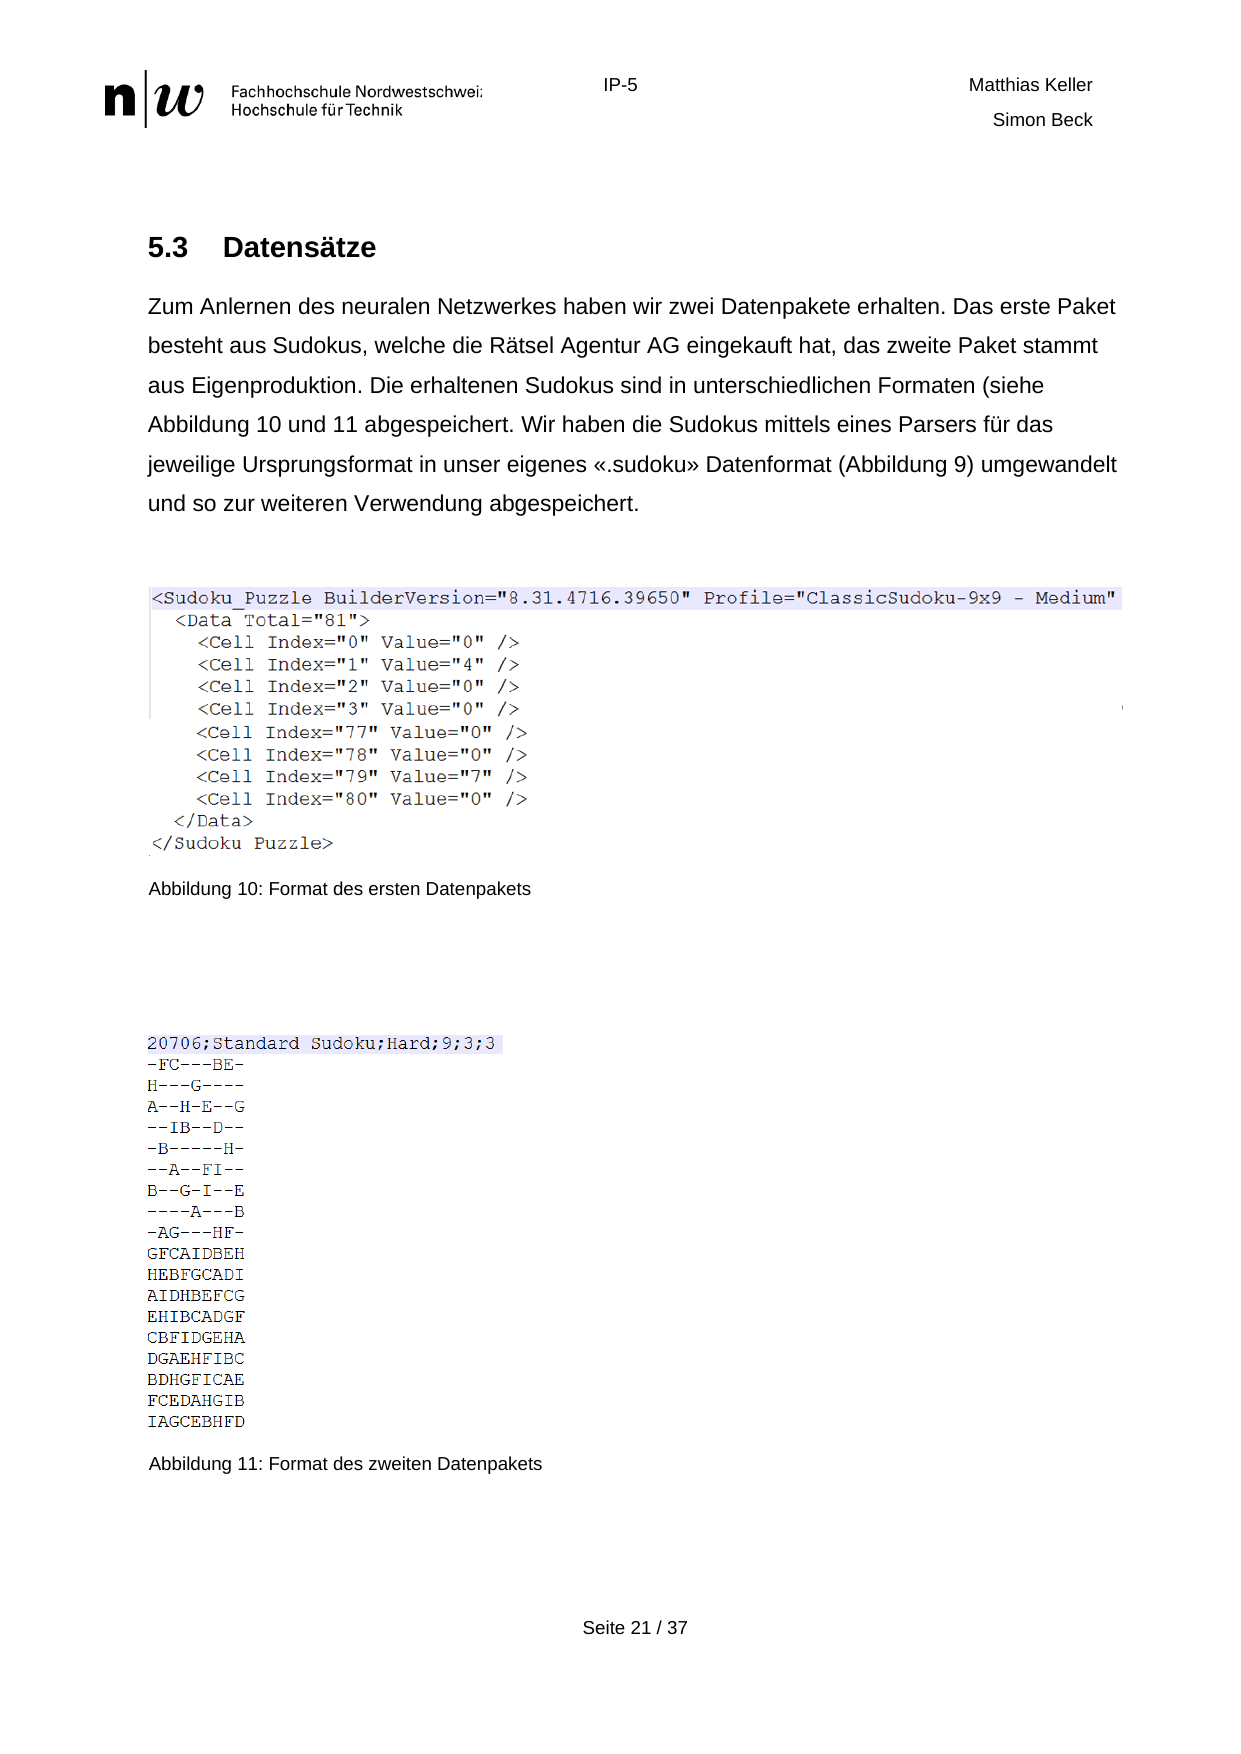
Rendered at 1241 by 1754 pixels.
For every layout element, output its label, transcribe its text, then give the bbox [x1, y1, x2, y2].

picture [148, 585, 1123, 856]
picture [103, 70, 482, 128]
text Zum Anlernen des neuralen Netzwerkes haben wir zwei Datenpakete erhalten. Das erste Paket besteht aus Sudokus, welche die Rätsel Agentur AG eingekauft hat, das zweite Paket stammt aus Eigenproduktion. Die erhaltenen Sudokus sind in unterschiedlichen Formaten (siehe Abbildung 10 und 11 abgespeichert. Wir haben die Sudokus mittels eines Parsers für das jeweilige Ursprungsformat in unser eigenes «.sudoku» Datenformat (Abbildung 9) umgewandelt und so zur weiteren Verwendung abgespeichert. [148, 293, 1122, 517]
subtitle Datensätze [148, 230, 1122, 263]
picture [148, 1035, 503, 1432]
